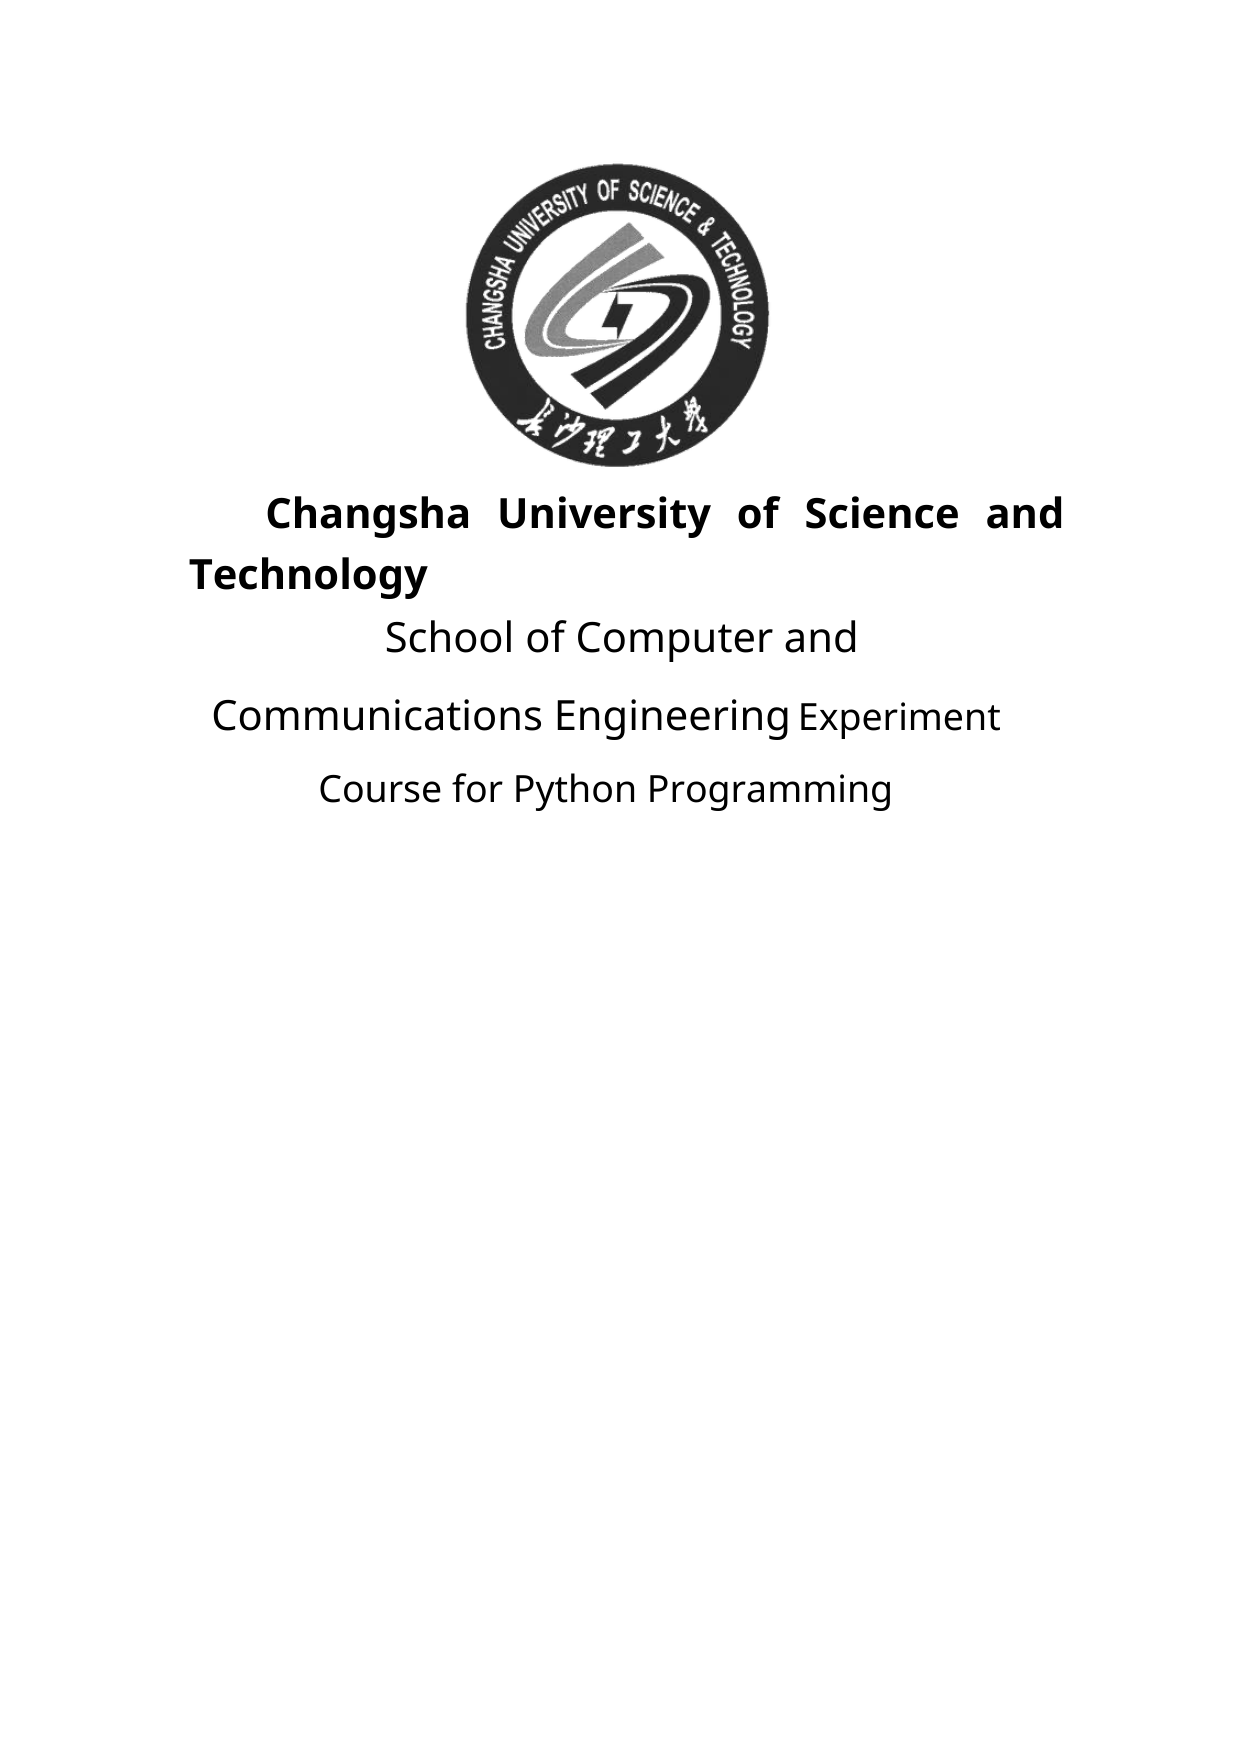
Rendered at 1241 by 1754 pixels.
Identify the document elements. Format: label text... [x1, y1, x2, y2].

picture [438, 150, 800, 480]
text Changsha University of Science and Technology [187, 484, 1065, 602]
text School of Computer and Communications Engineering Experiment Course for Python Programming [187, 608, 1023, 813]
